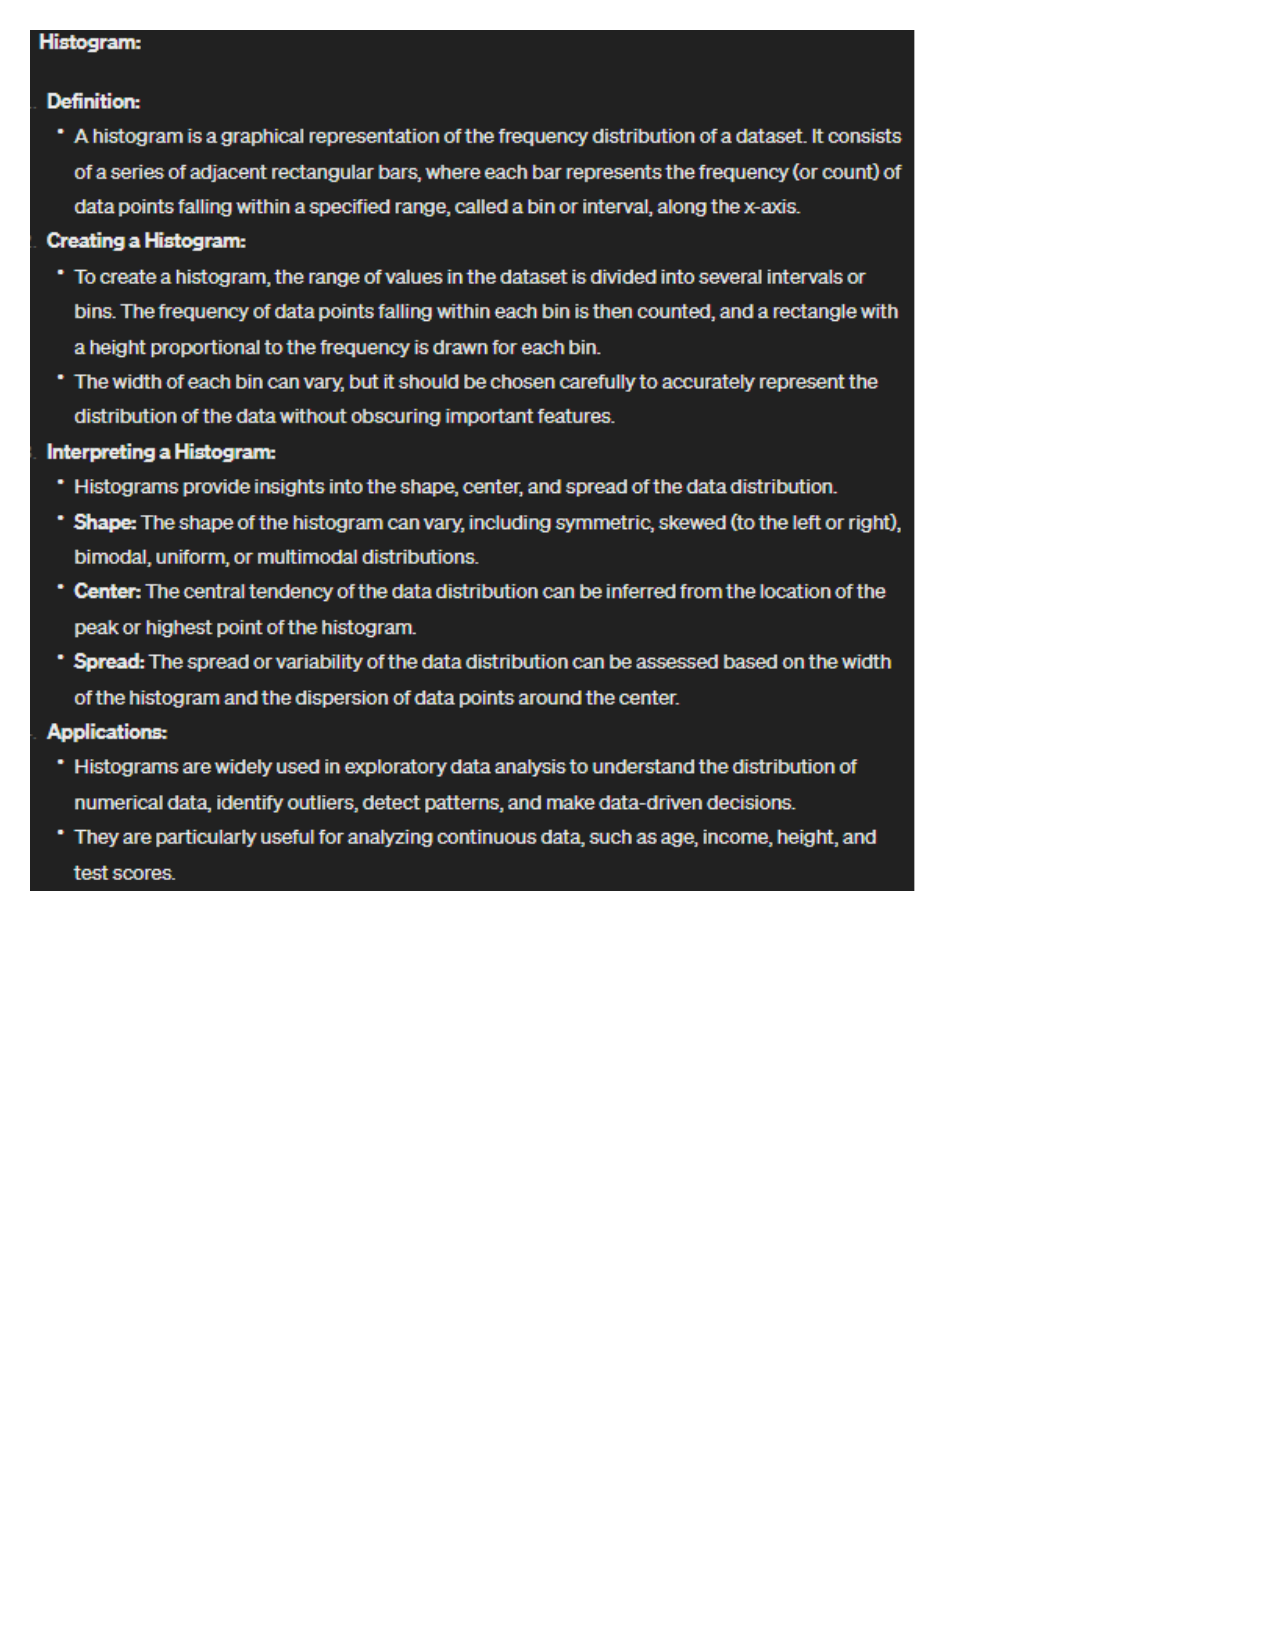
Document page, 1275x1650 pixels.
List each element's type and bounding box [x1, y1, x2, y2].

picture [30, 30, 915, 891]
